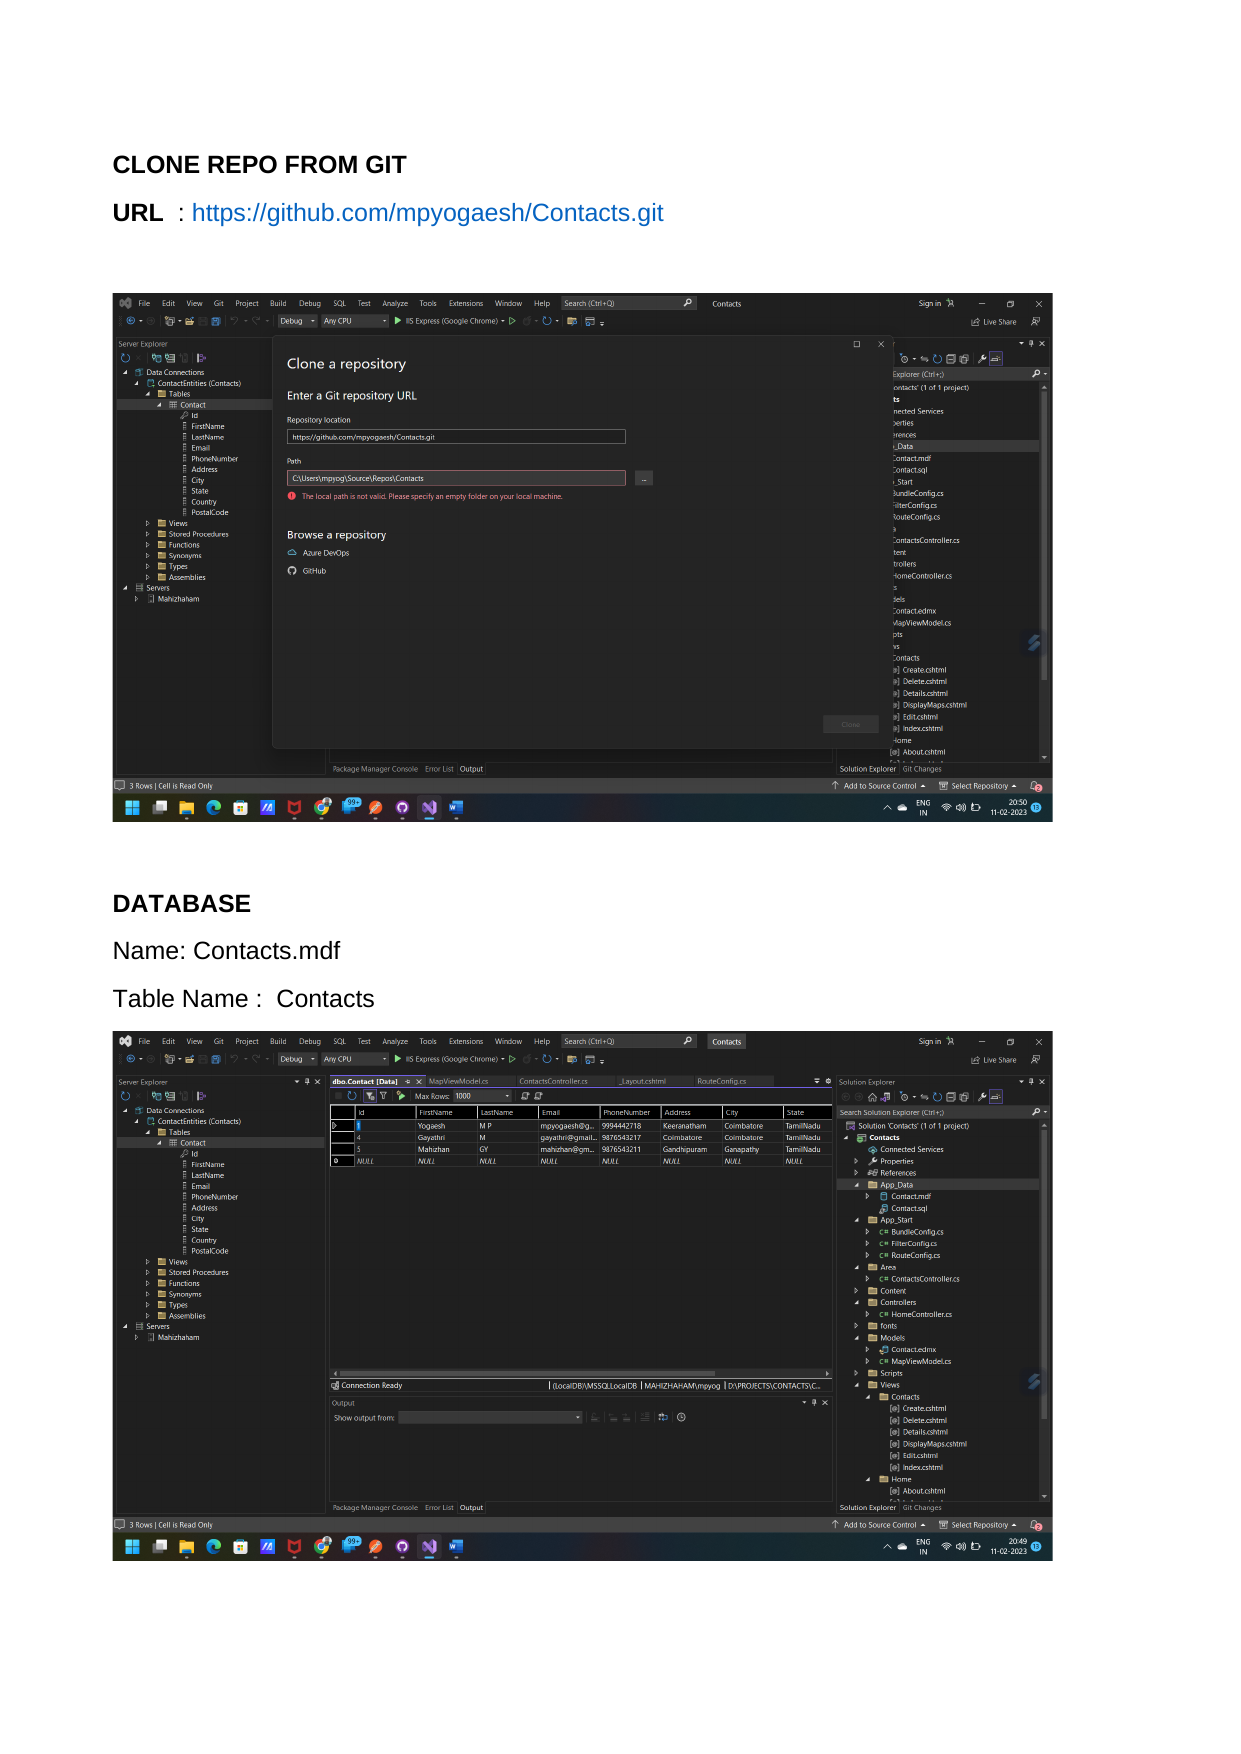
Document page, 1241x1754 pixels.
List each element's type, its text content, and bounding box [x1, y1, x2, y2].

text Name: Contacts.mdf [112, 936, 1128, 965]
text CLONE REPO FROM GIT [112, 150, 1128, 179]
picture [112, 1031, 1053, 1561]
text DATABASE [112, 888, 1128, 917]
text URL : https://github.com/mpyogaesh/Contacts.git [112, 198, 1128, 226]
picture [112, 293, 1053, 822]
text Table Name : Contacts [112, 984, 1128, 1013]
